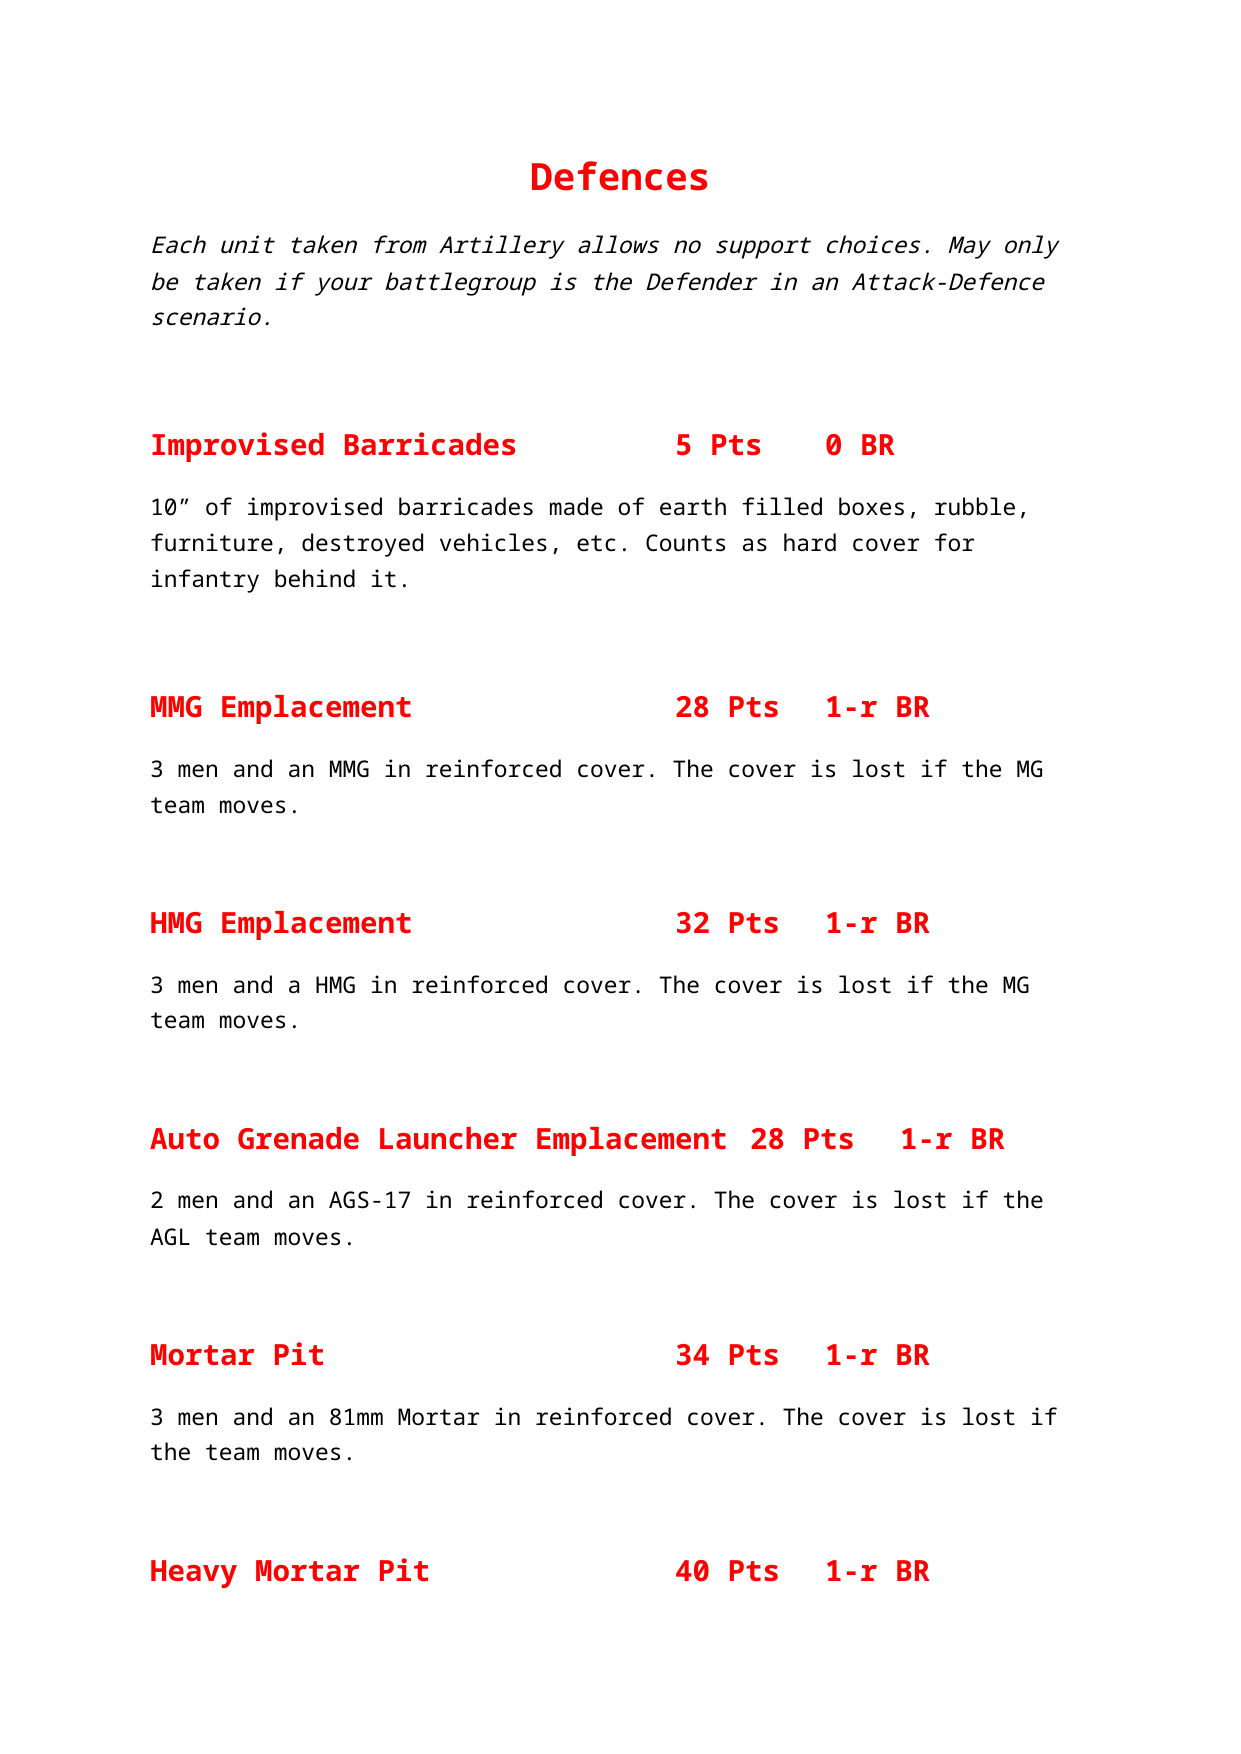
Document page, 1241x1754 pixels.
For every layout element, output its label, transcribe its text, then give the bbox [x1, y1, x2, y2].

text HMG Emplacement 32 Pts 1-r BR [150, 902, 1090, 942]
text Defences [150, 150, 1090, 201]
text Auto Grenade Launcher Emplacement 28 Pts 1-r BR [150, 1118, 1090, 1158]
text 3 men and a HMG in reinforced cover. The cover is lost if the MG team moves. [150, 968, 1090, 1036]
text 3 men and an 81mm Mortar in reinforced cover. The cover is lost if the team moves. [150, 1400, 1090, 1468]
text 10” of improvised barricades made of earth filled boxes, rubble, furniture, destroyed vehicles, etc. Counts as hard cover for infantry behind it. [150, 491, 1090, 594]
text Improvised Barricades 5 Pts 0 BR [150, 424, 1090, 464]
text Each unit taken from Artillery allows no support choices. May only be taken if your battlegroup is the Defender in an Attack-Defence scenario. [150, 229, 1090, 333]
text 2 men and an AGS-17 in reinforced cover. The cover is lost if the AGL team moves. [150, 1184, 1090, 1252]
text Mortar Pit 34 Pts 1-r BR [150, 1334, 1090, 1374]
text 3 men and an MMG in reinforced cover. The cover is lost if the MG team moves. [150, 753, 1090, 820]
text MMG Emplacement 28 Pts 1-r BR [150, 686, 1090, 726]
text Heavy Mortar Pit 40 Pts 1-r BR [150, 1550, 1090, 1589]
